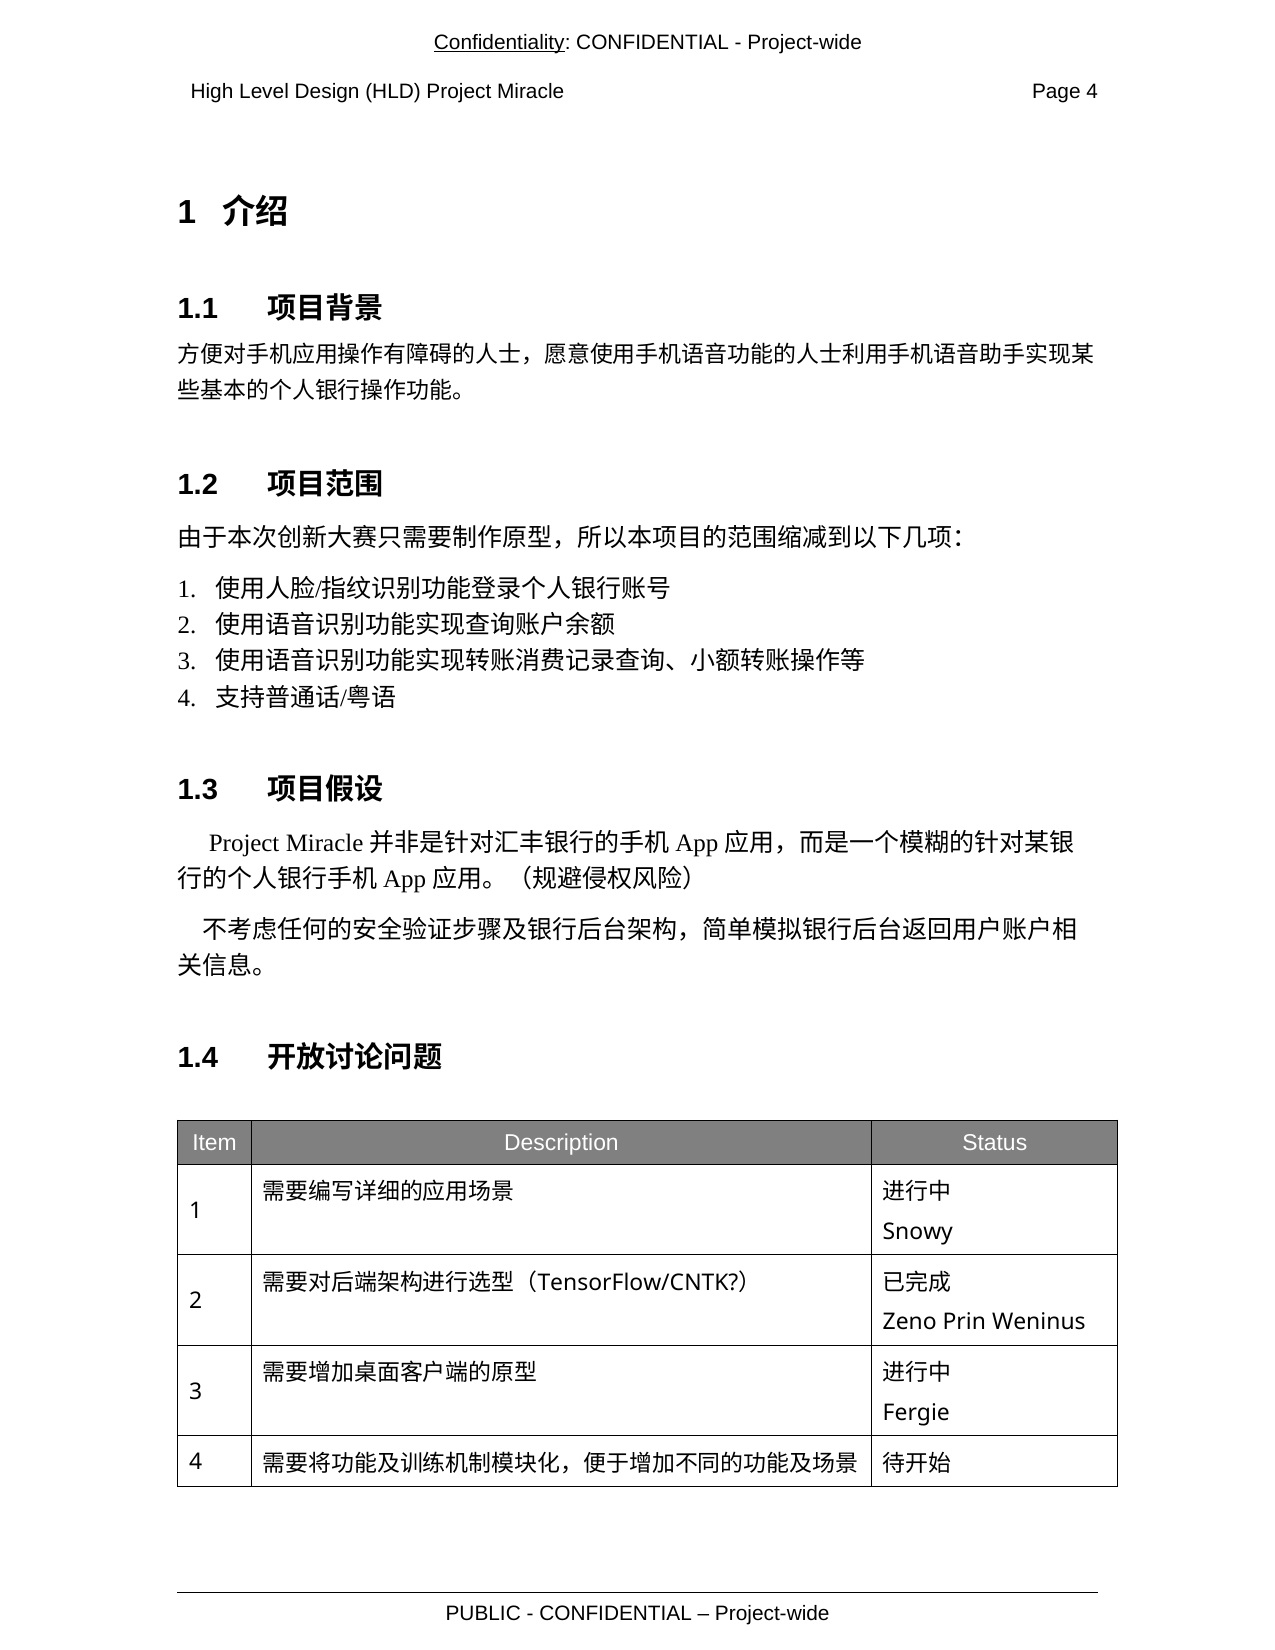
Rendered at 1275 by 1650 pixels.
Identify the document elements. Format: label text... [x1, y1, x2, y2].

table_cell 进行中 Snowy [872, 1165, 1117, 1254]
text 由于本次创新大赛只需要制作原型，所以本项目的范围缩减到以下几项： [177, 517, 1098, 554]
subtitle 项目范围 [177, 461, 1098, 503]
subtitle 项目假设 [177, 765, 1098, 808]
table_cell 3 [178, 1346, 251, 1435]
table_header Item [178, 1121, 251, 1164]
table_cell 待开始 Snowy [872, 1436, 1117, 1486]
table_cell 4 [178, 1436, 251, 1486]
text Project Miracle 并非是针对汇丰银行的手机 App 应用，而是一个模糊的针对某银行的个人银行手机 App 应用。（规避侵权风险） [177, 822, 1098, 895]
table_cell 已完成 Zeno Prin Weninus [872, 1255, 1117, 1345]
list 使用人脸/指纹识别功能登录个人银行账号 [177, 568, 1098, 604]
subtitle 介绍 [177, 185, 1098, 233]
table_cell 进行中 Fergie [872, 1346, 1117, 1435]
table_header Description [252, 1121, 871, 1164]
table_cell 1 [178, 1165, 251, 1254]
list 支持普通话/粤语 [177, 677, 1098, 713]
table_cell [252, 1436, 871, 1486]
subtitle 开放讨论问题 [177, 1034, 1098, 1076]
table_cell 2 [178, 1255, 251, 1345]
text 不考虑任何的安全验证步骤及银行后台架构，简单模拟银行后台返回用户账户相关信息。 [177, 909, 1098, 982]
table_cell 需要编写详细的应用场景 [252, 1165, 871, 1254]
list 使用语音识别功能实现查询账户余额 [177, 604, 1098, 641]
table_cell 需要对后端架构进行选型（TensorFlow/CNTK?） [252, 1255, 871, 1345]
table_cell 需要增加桌面客户端的原型 [252, 1346, 871, 1435]
list 使用语音识别功能实现转账消费记录查询、小额转账操作等 [177, 641, 1098, 677]
table_header Status [872, 1121, 1117, 1164]
text 方便对手机应用操作有障碍的人士，愿意使用手机语音功能的人士利用手机语音助手实现某些基本的个人银行操作功能。 [177, 336, 1098, 405]
subtitle 项目背景 [177, 285, 1098, 327]
